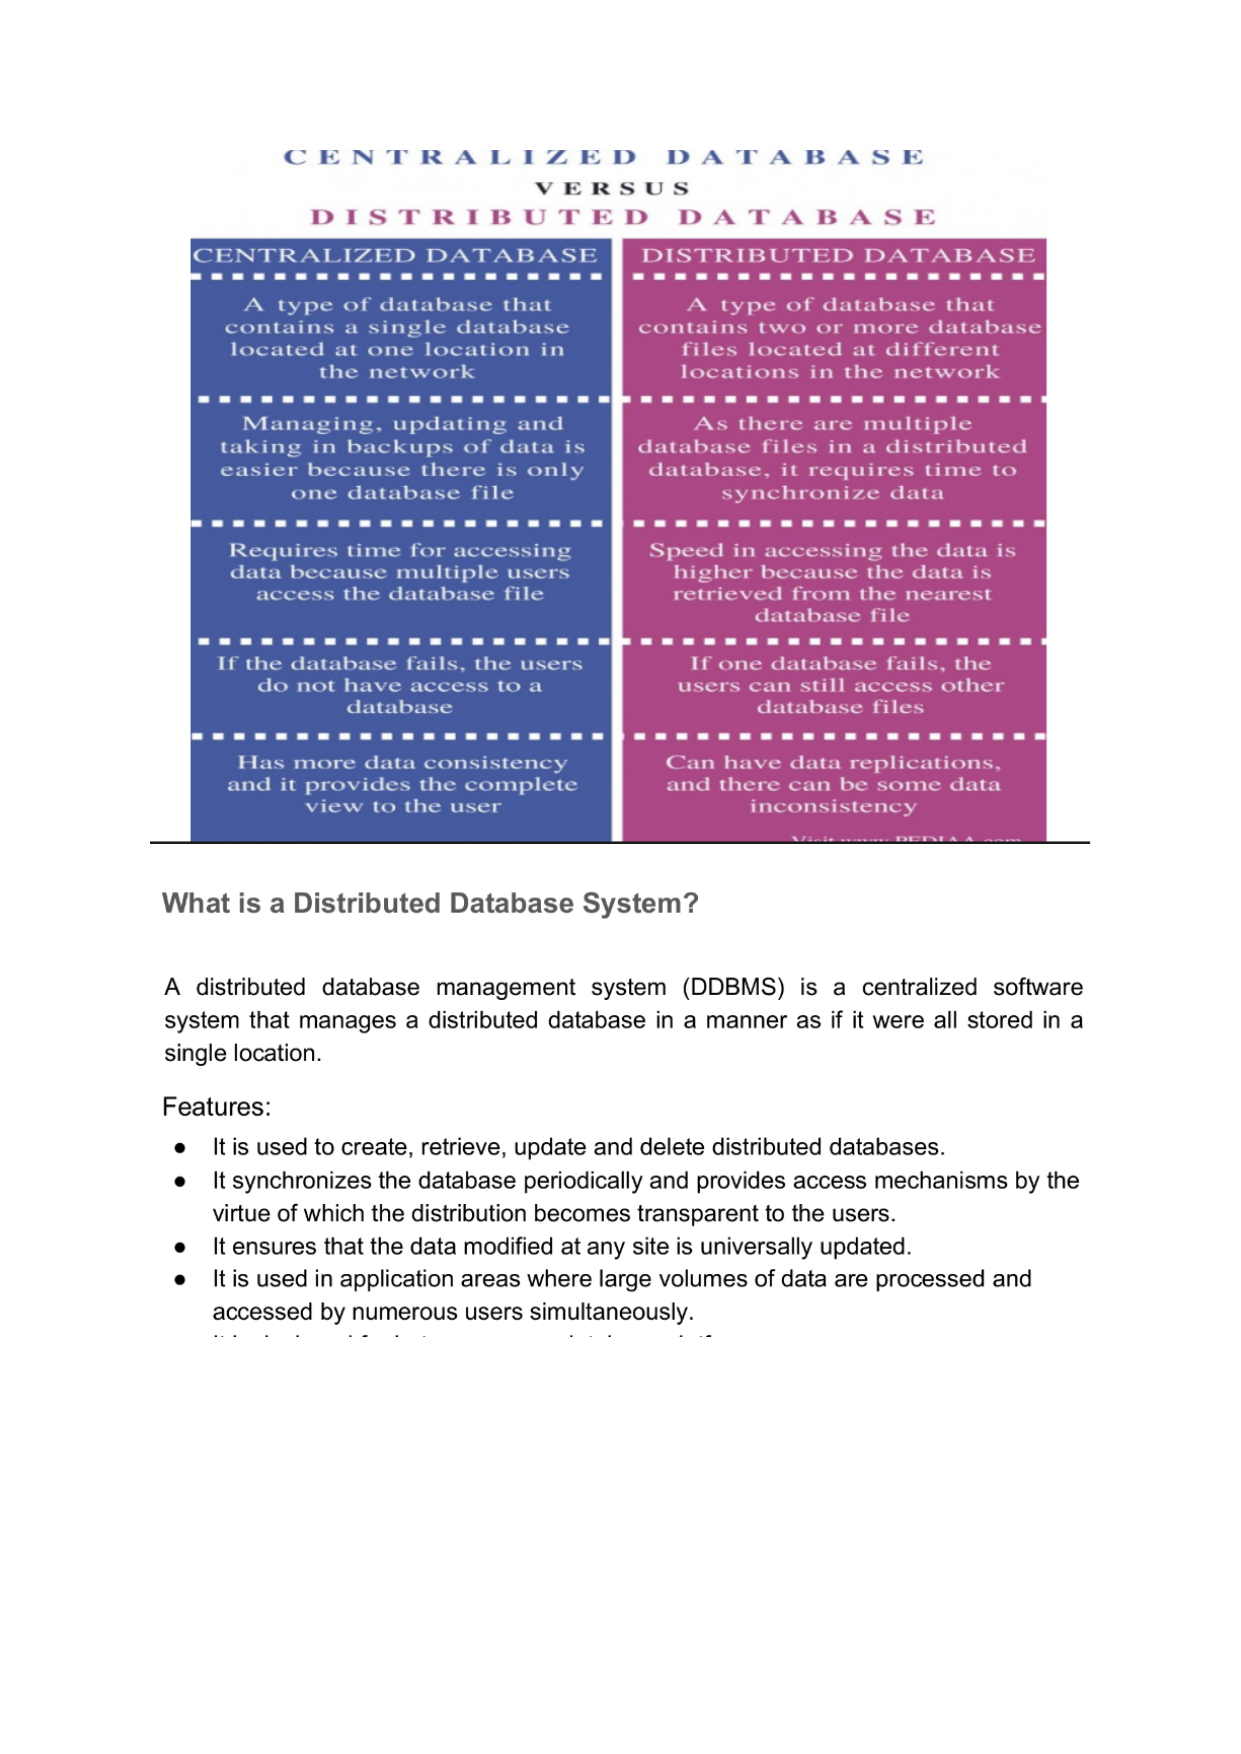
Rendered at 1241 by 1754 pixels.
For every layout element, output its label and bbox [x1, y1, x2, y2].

picture [150, 868, 1091, 1337]
picture [150, 150, 1091, 844]
